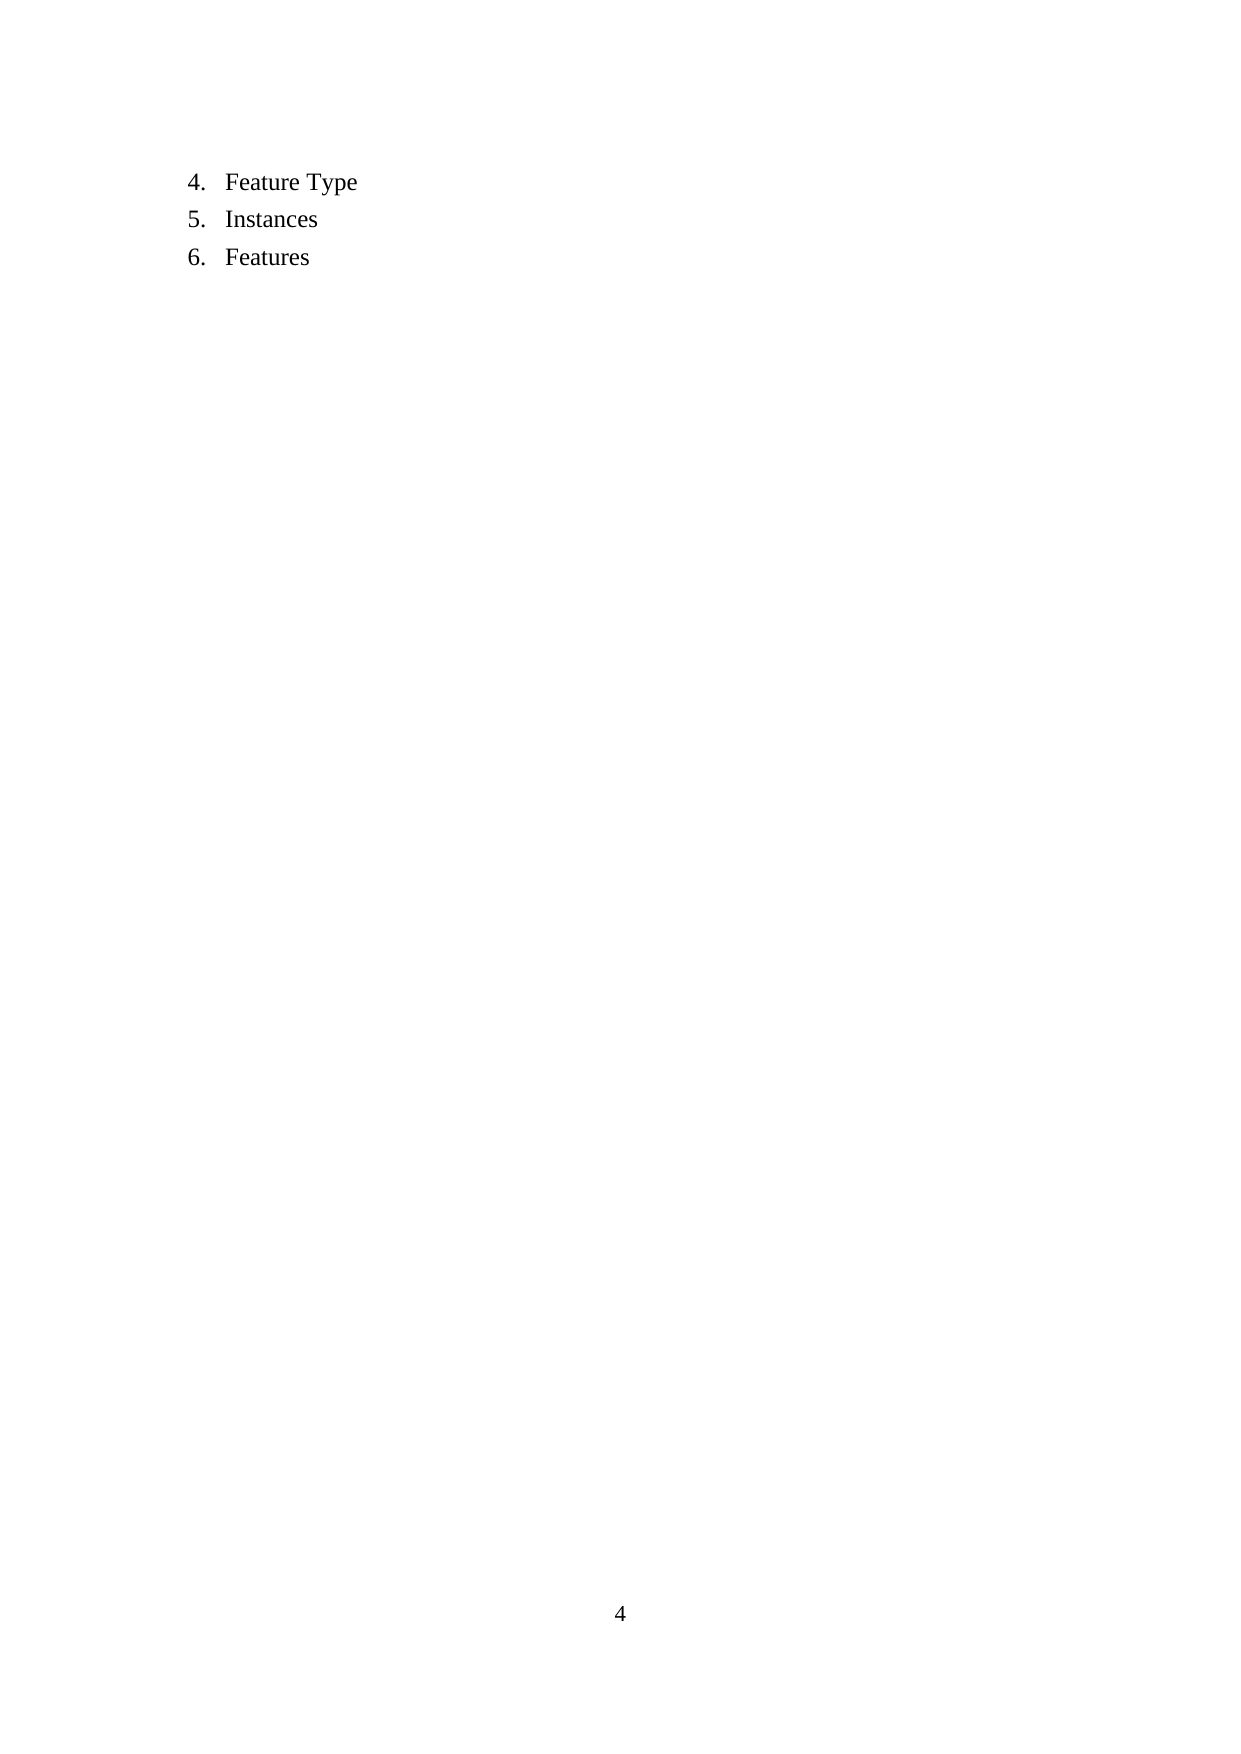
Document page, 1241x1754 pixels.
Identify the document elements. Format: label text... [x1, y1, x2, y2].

list Features [187, 238, 1053, 275]
list Instances [187, 200, 1053, 238]
list Feature Type [187, 163, 1053, 200]
